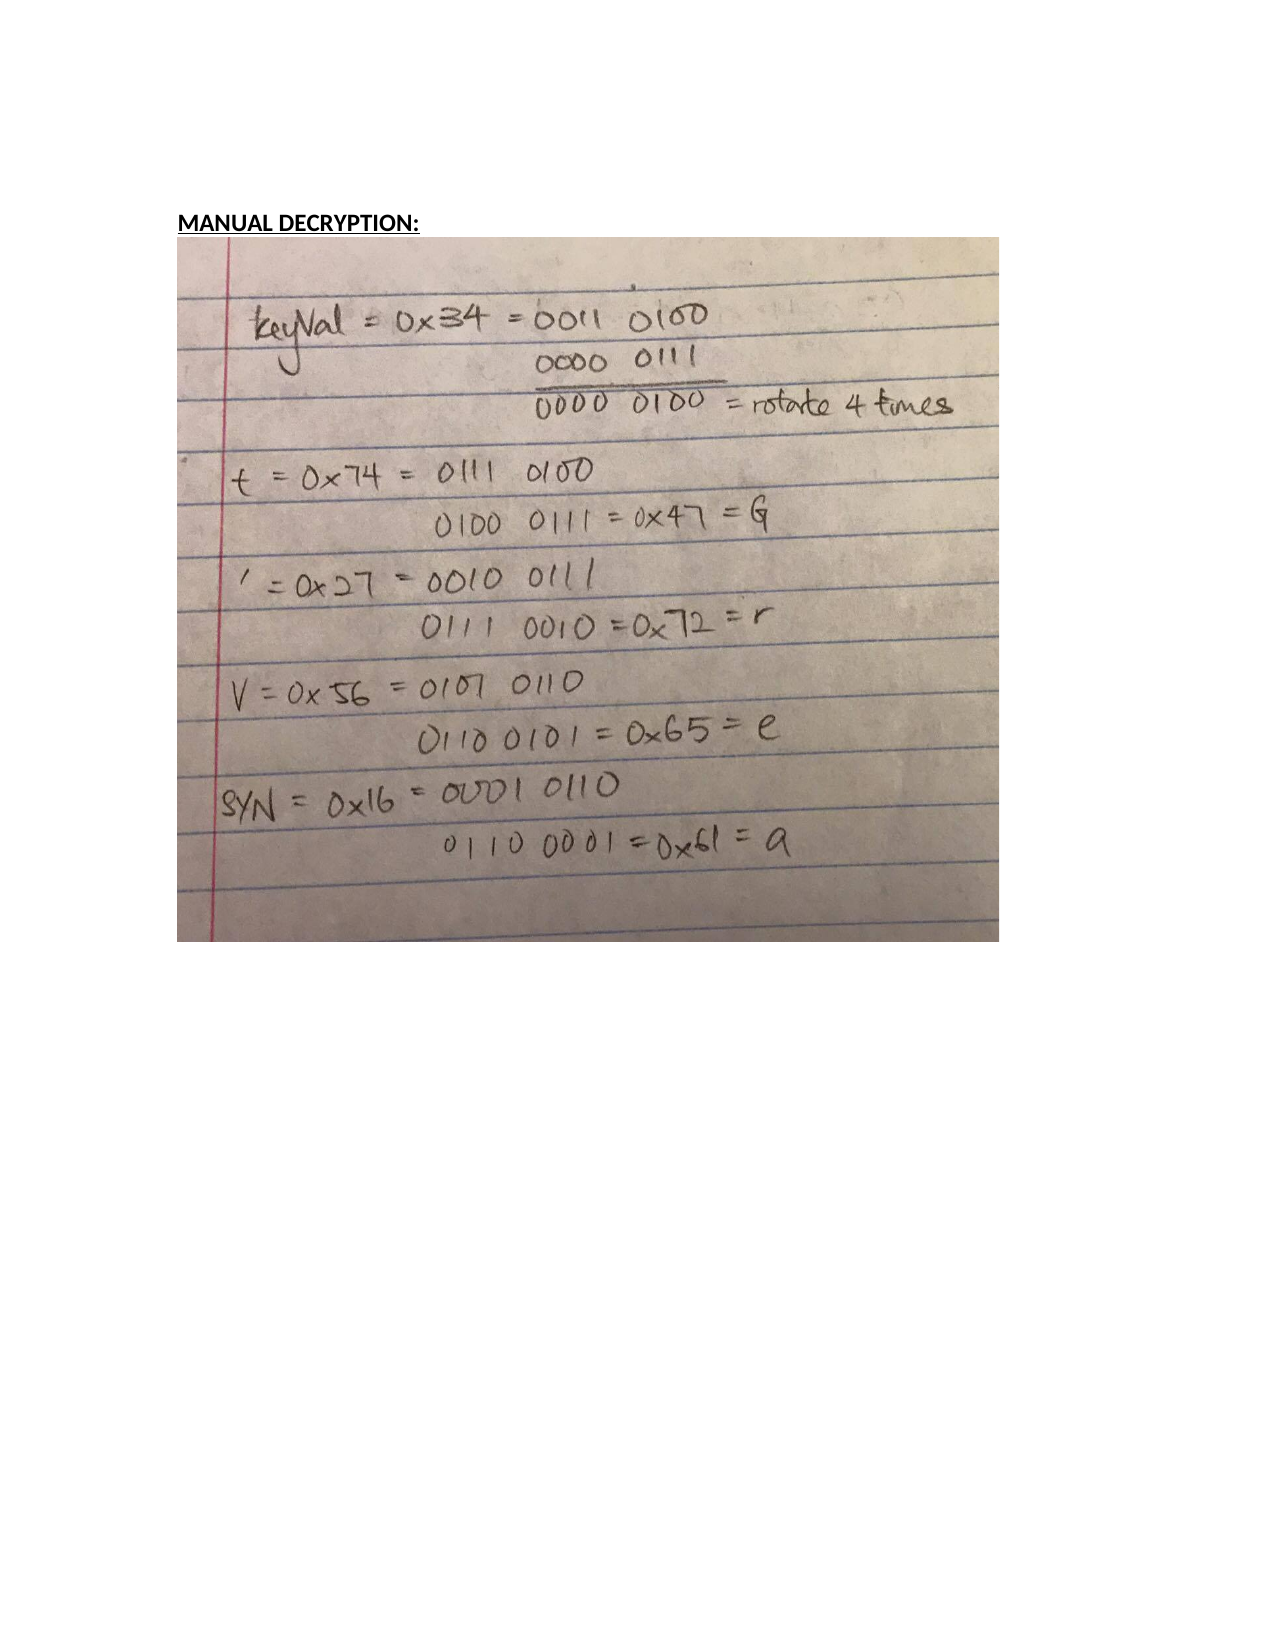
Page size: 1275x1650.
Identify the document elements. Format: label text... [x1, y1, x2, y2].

picture [177, 237, 1000, 942]
text MANUAL DECRYPTION: [177, 207, 1098, 237]
